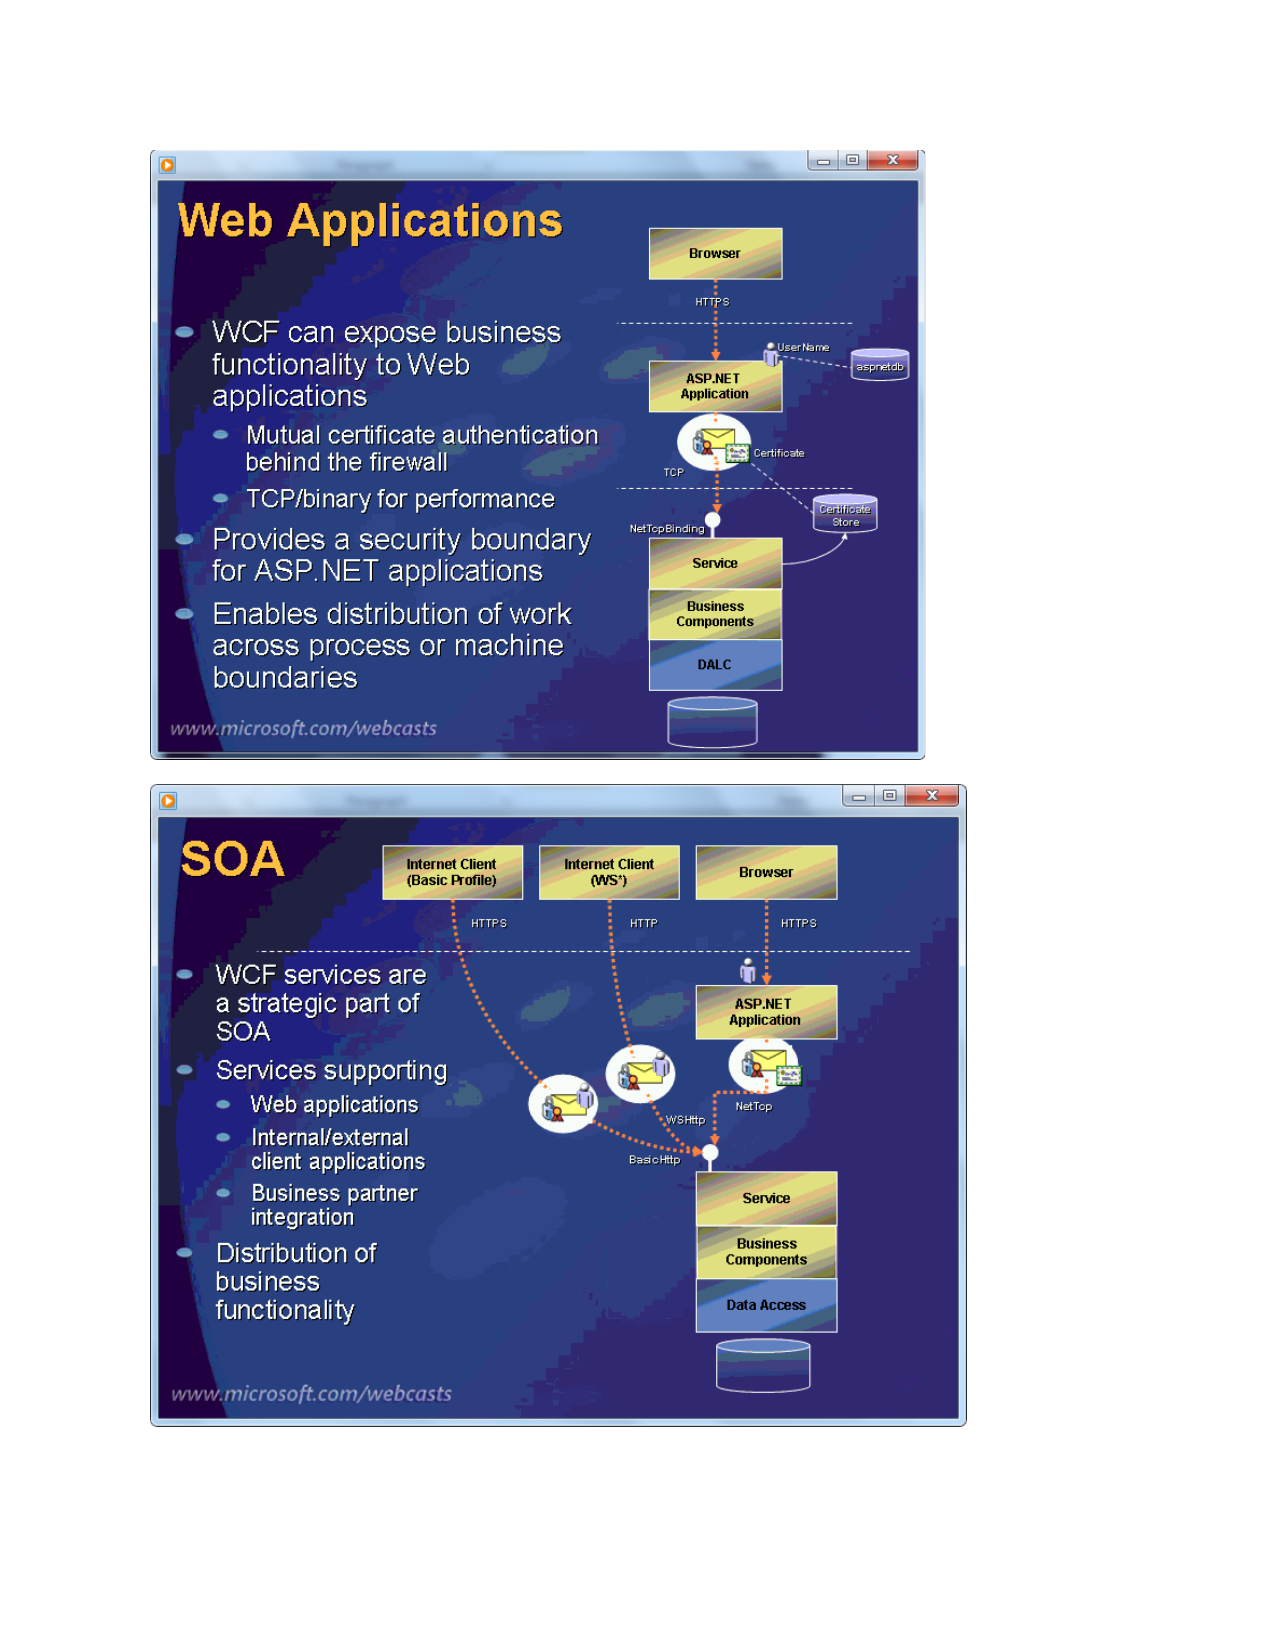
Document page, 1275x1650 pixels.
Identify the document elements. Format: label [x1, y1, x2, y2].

picture [150, 784, 967, 1427]
picture [150, 150, 926, 760]
